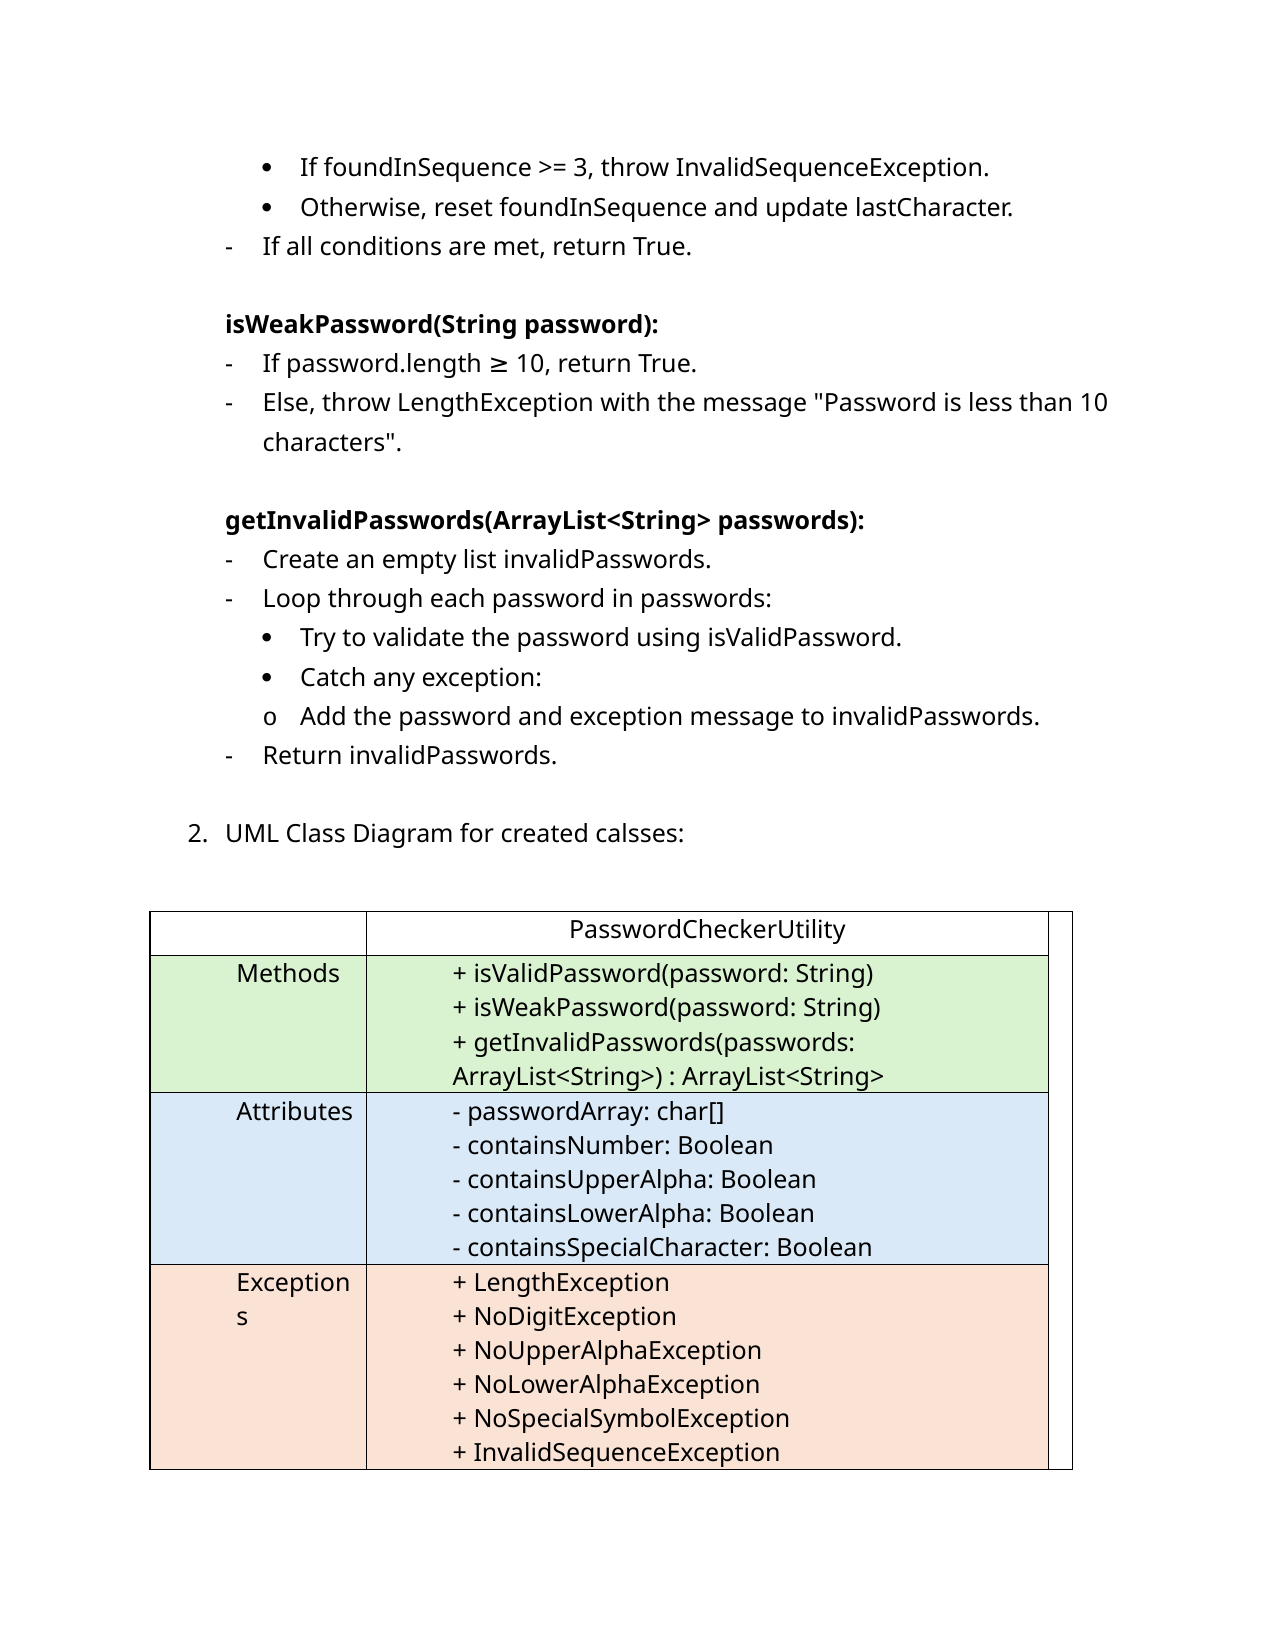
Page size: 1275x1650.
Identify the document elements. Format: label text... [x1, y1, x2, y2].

list Loop through each password in passwords: [225, 581, 1125, 615]
list Add the password and exception message to invalidPasswords. [262, 698, 1125, 733]
list Return invalidPasswords. [225, 738, 1125, 772]
list If foundInSequence >= 3, throw InvalidSequenceException. [262, 150, 1125, 184]
table_cell - passwordArray: char[] - containsNumber: Boolean - containsUpperAlpha: Boolean - containsLowerAlpha: Boolean - containsSpecialCharacter: Boolean [367, 1093, 1048, 1264]
table_header [1049, 912, 1072, 1469]
table_header [151, 912, 366, 955]
table_cell Attributes [151, 1093, 366, 1264]
list Otherwise, reset foundInSequence and update lastCharacter. [262, 189, 1125, 223]
list Else, throw LengthException with the message "Password is less than 10 characters". [225, 385, 1125, 458]
list UML Class Diagram for created calsses: [187, 816, 1125, 850]
table_cell + isValidPassword(password: String) + isWeakPassword(password: String) + getInvalidPasswords(passwords: ArrayList<String>) : ArrayList<String> [367, 956, 1048, 1092]
table_cell Exceptions [151, 1265, 366, 1469]
list If password.length ≥ 10, return True. [225, 346, 1125, 380]
table_cell + LengthException + NoDigitException + NoUpperAlphaException + NoLowerAlphaException + NoSpecialSymbolException + InvalidSequenceException [367, 1265, 1048, 1469]
list getInvalidPasswords(ArrayList<String> passwords): [225, 502, 1125, 537]
list Create an empty list invalidPasswords. [225, 542, 1125, 576]
list Catch any exception: [262, 659, 1125, 693]
table_header PasswordCheckerUtility [367, 912, 1048, 955]
list Try to validate the password using isValidPassword. [262, 620, 1125, 654]
list isWeakPassword(String password): [225, 307, 1125, 341]
table_cell Methods [151, 956, 366, 1092]
list If all conditions are met, return True. [225, 228, 1125, 262]
